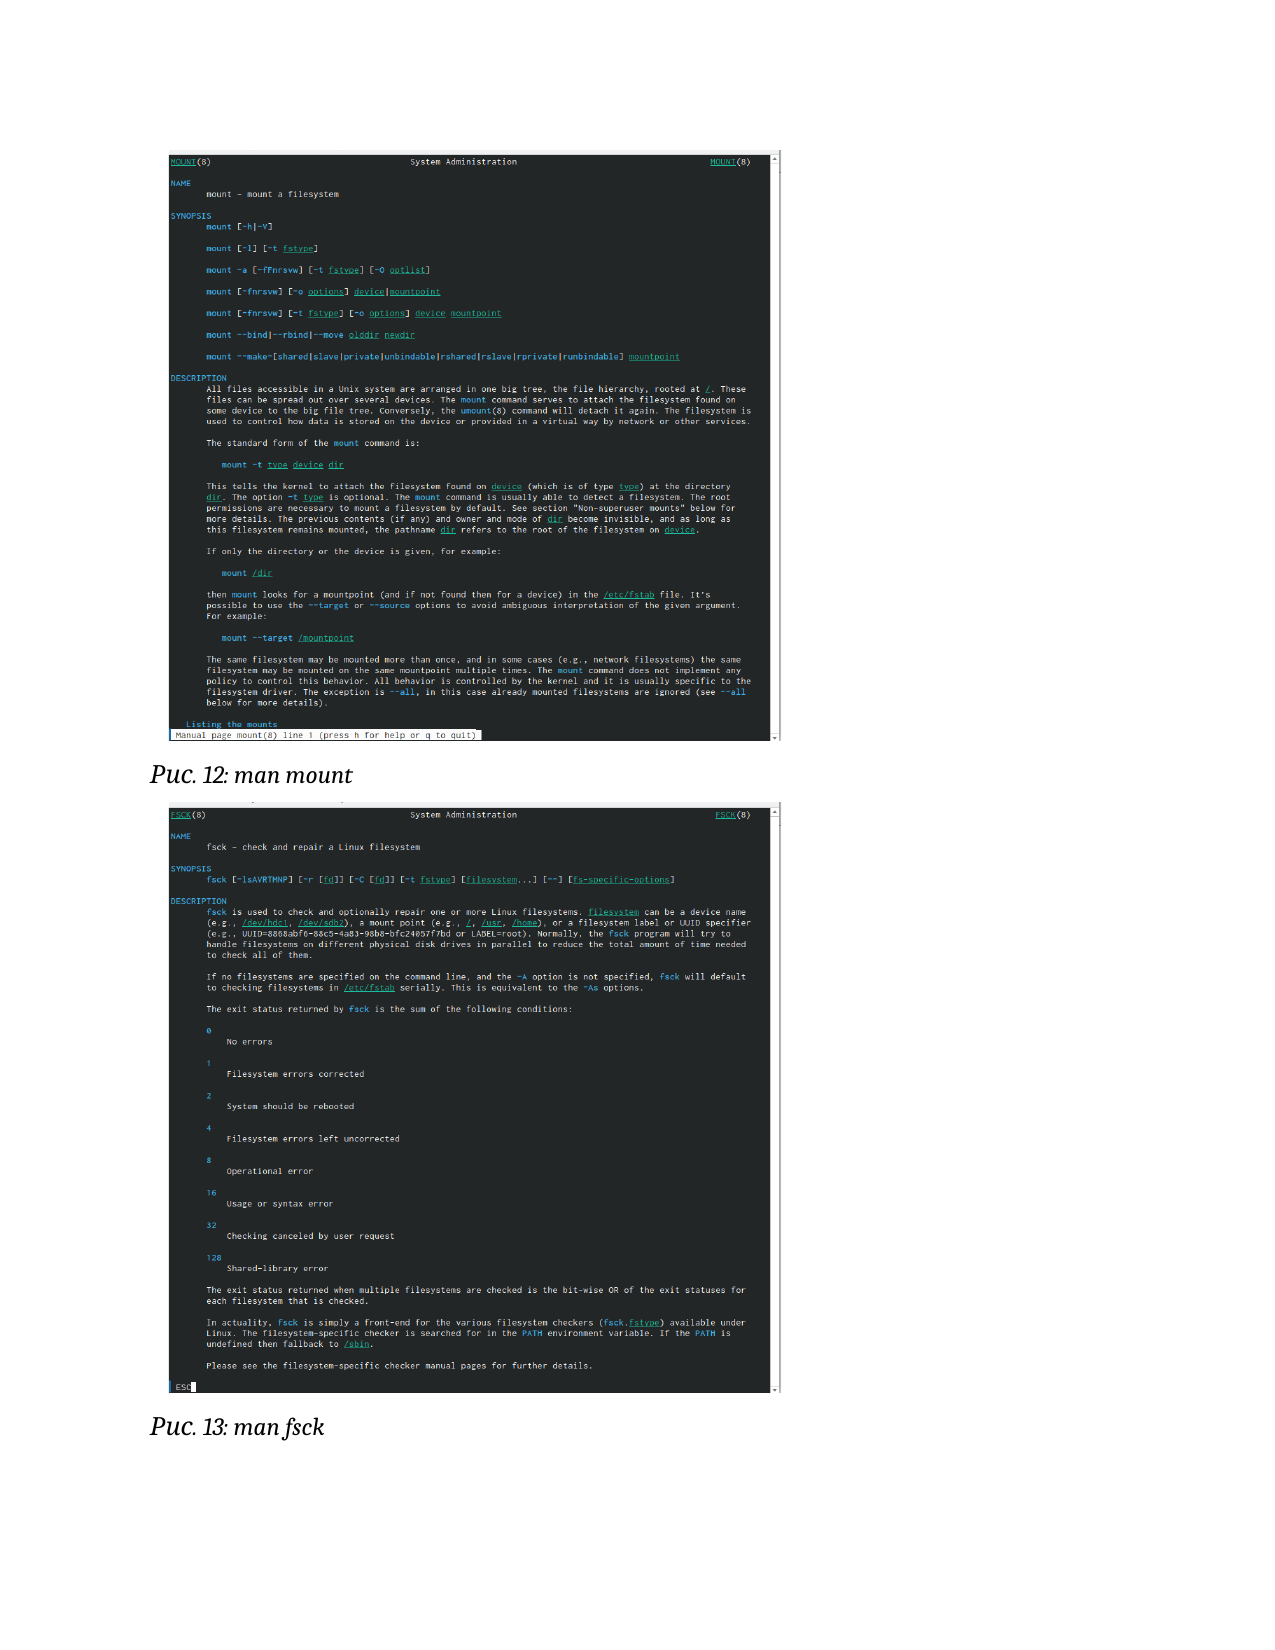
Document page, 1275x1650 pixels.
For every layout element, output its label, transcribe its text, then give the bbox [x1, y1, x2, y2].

picture [168, 802, 782, 1393]
picture [168, 150, 782, 741]
text Рис. 13: man fsck [150, 1413, 1125, 1442]
text Рис. 12: man mount [150, 761, 1125, 790]
